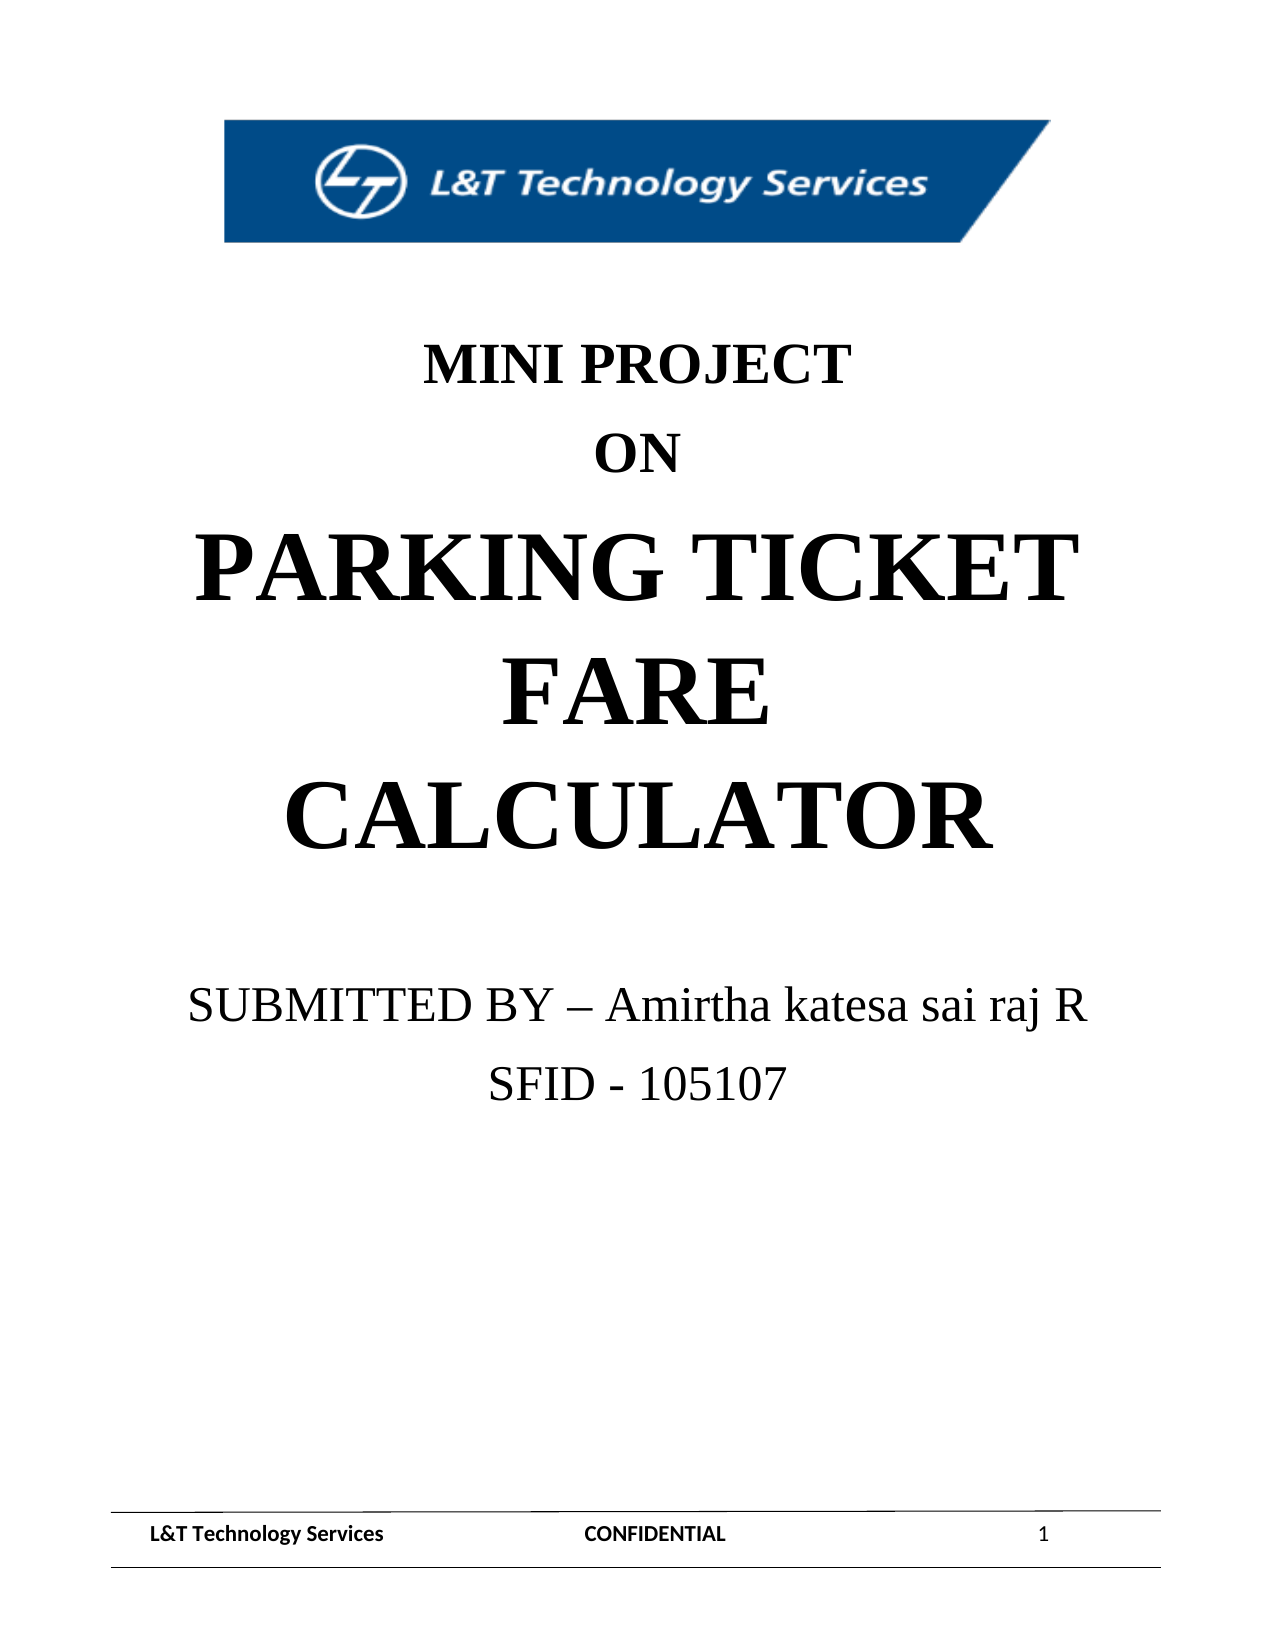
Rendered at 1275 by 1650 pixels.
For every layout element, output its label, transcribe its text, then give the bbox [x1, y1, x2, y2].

picture [224, 56, 1051, 310]
text SFID - 105107 [150, 1054, 1125, 1111]
text ON [150, 418, 1125, 485]
text MINI PROJECT [150, 329, 1125, 396]
text PARKING TICKET FARE CALCULATOR [150, 507, 1125, 870]
text SUBMITTED BY – Amirtha katesa sai raj R [150, 975, 1125, 1032]
